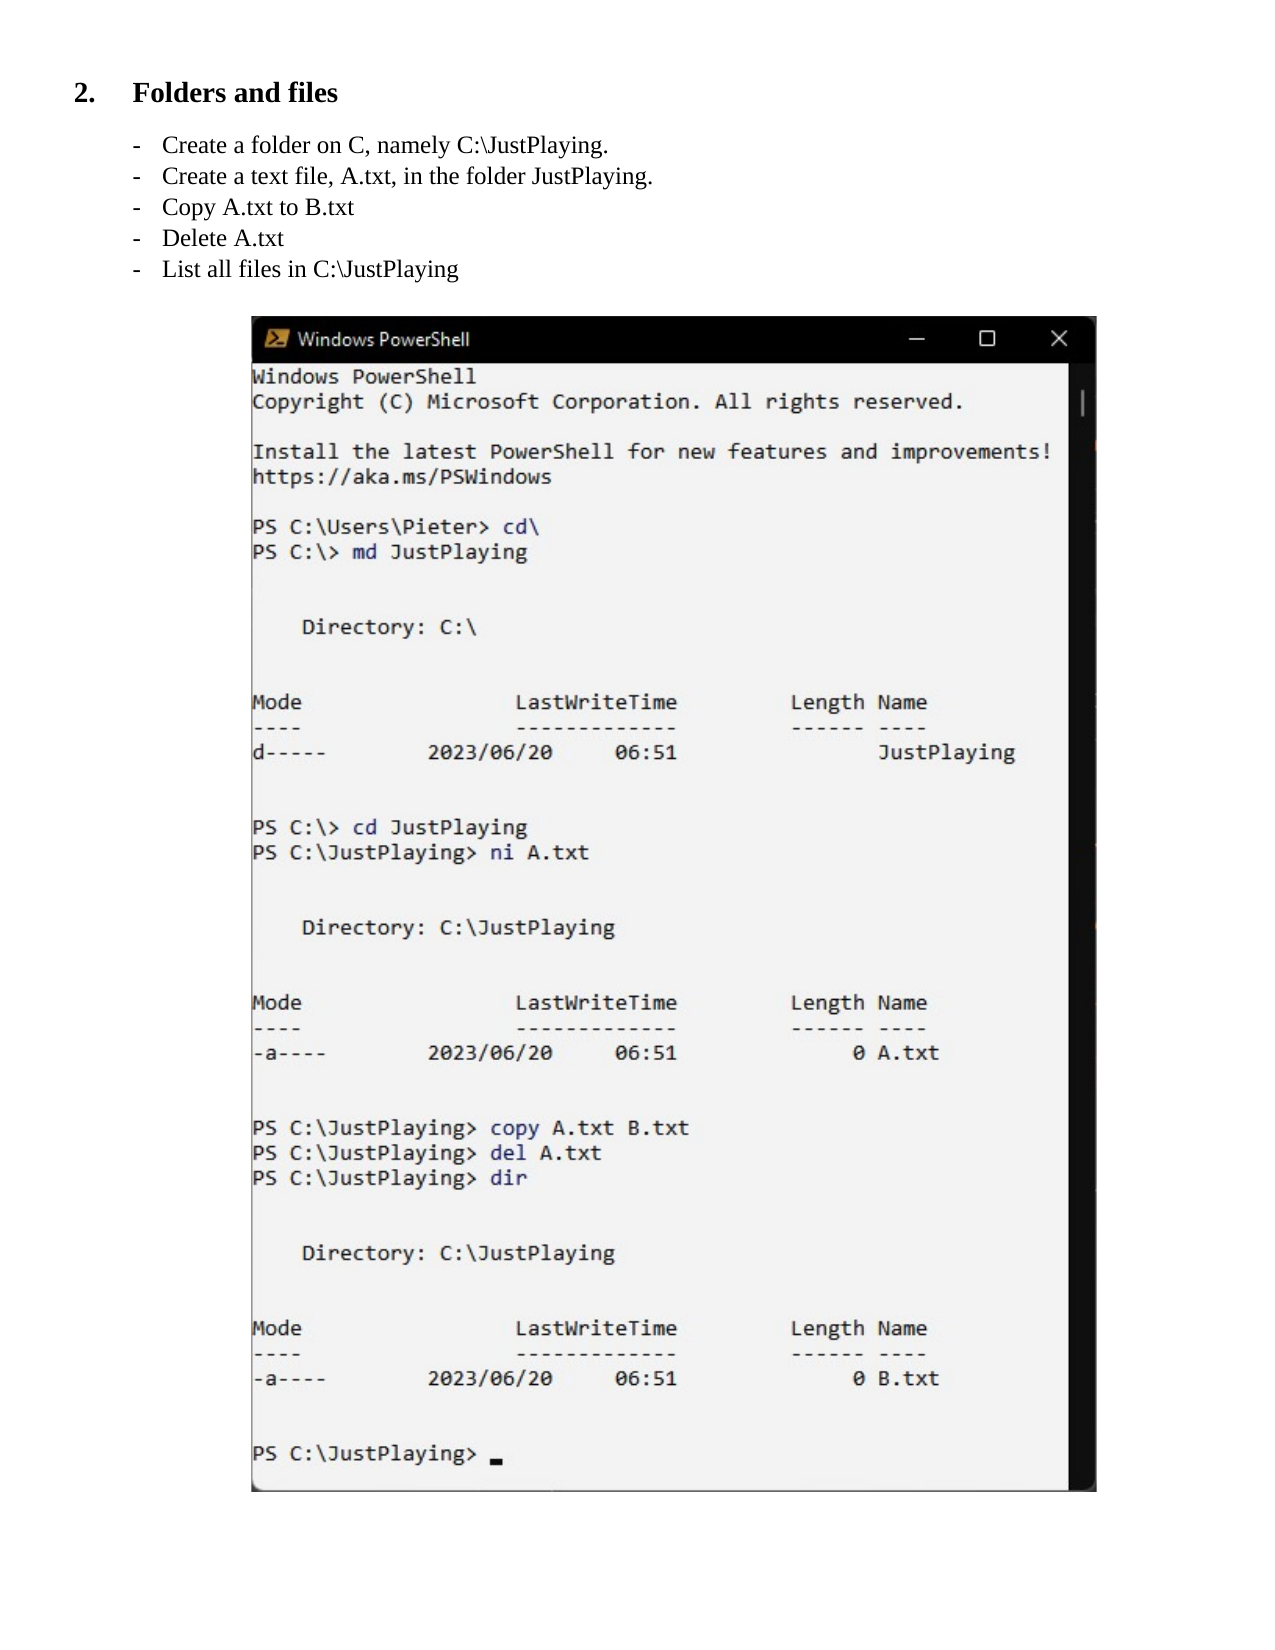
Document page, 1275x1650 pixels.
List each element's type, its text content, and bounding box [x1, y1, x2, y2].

list Delete A.txt [132, 223, 1200, 252]
list Create a text file, A.txt, in the folder JustPlaying. [132, 161, 1200, 189]
list List all files in C:\JustPlaying [132, 254, 1200, 283]
list Copy A.txt to B.txt [132, 192, 1200, 221]
picture [251, 316, 1097, 1492]
subtitle Folders and files [73, 75, 1266, 108]
list Create a folder on C, namely C:\JustPlaying. [132, 130, 1200, 158]
